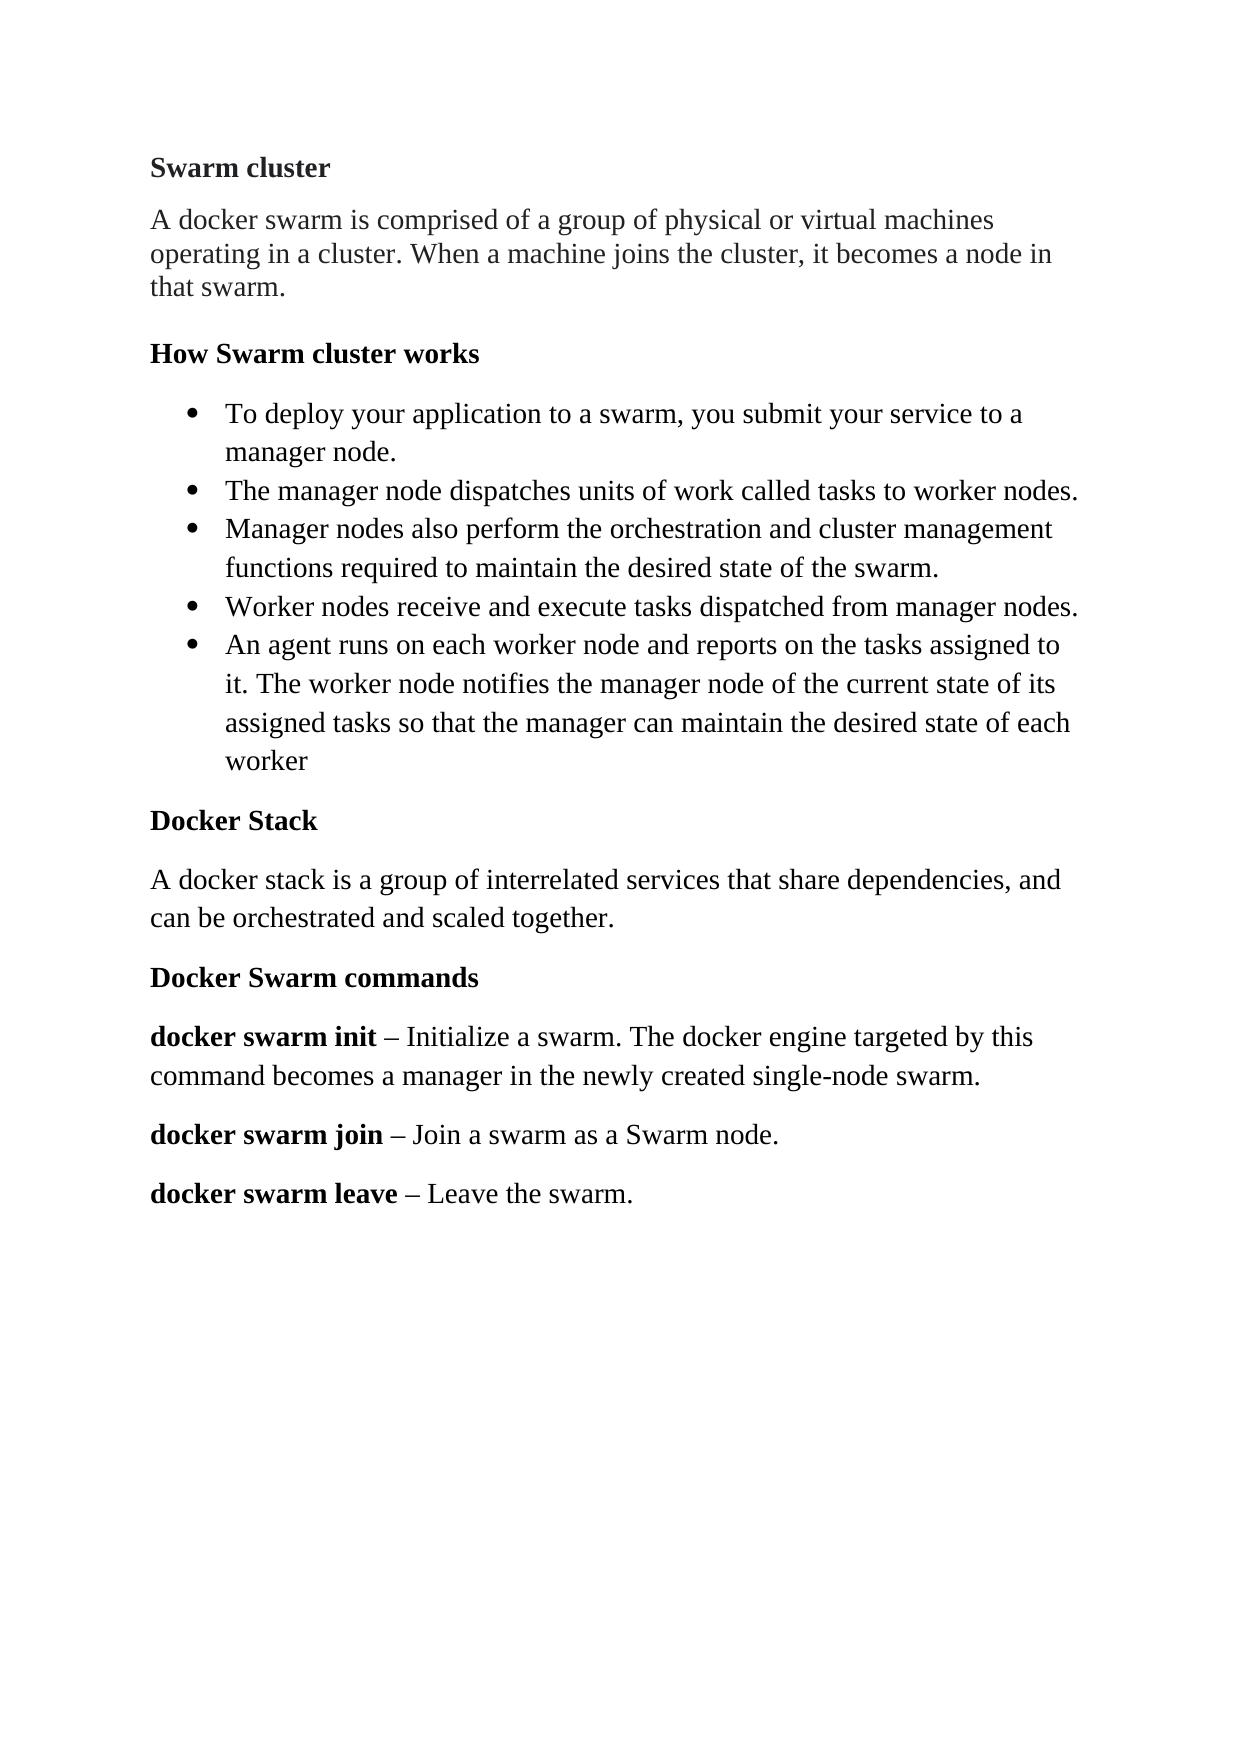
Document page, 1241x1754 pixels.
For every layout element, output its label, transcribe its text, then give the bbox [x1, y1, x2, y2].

text Docker Swarm commands [150, 960, 1090, 993]
text docker swarm leave – Leave the swarm. [150, 1177, 1090, 1210]
text docker swarm join – Join a swarm as a Swarm node. [150, 1117, 1090, 1151]
list To deploy your application to a swarm, you submit your service to a manager node. [187, 396, 1090, 468]
list The manager node dispatches units of work called tasks to worker nodes. [187, 473, 1090, 507]
text docker swarm init – Initialize a swarm. The docker engine targeted by this command becomes a manager in the newly created single-node swarm. [150, 1019, 1090, 1091]
list An agent runs on each worker node and reports on the tasks assigned to it. The worker node notifies the manager node of the current state of its assigned tasks so that the manager can maintain the desired state of each worker [187, 627, 1090, 777]
text A docker stack is a group of interrelated services that share dependencies, and can be orchestrated and scaled together. [150, 862, 1090, 934]
text How Swarm cluster works [150, 336, 1090, 370]
list Manager nodes also perform the orchestration and cluster management functions required to maintain the desired state of the swarm. [187, 512, 1090, 584]
text A docker swarm is comprised of a group of physical or virtual machines operating in a cluster. When a machine joins the cluster, it becomes a node in that swarm. [150, 202, 1090, 303]
list Worker nodes receive and execute tasks dispatched from manager nodes. [187, 589, 1090, 622]
text Swarm cluster [150, 150, 1090, 183]
text Docker Stack [150, 803, 1090, 836]
